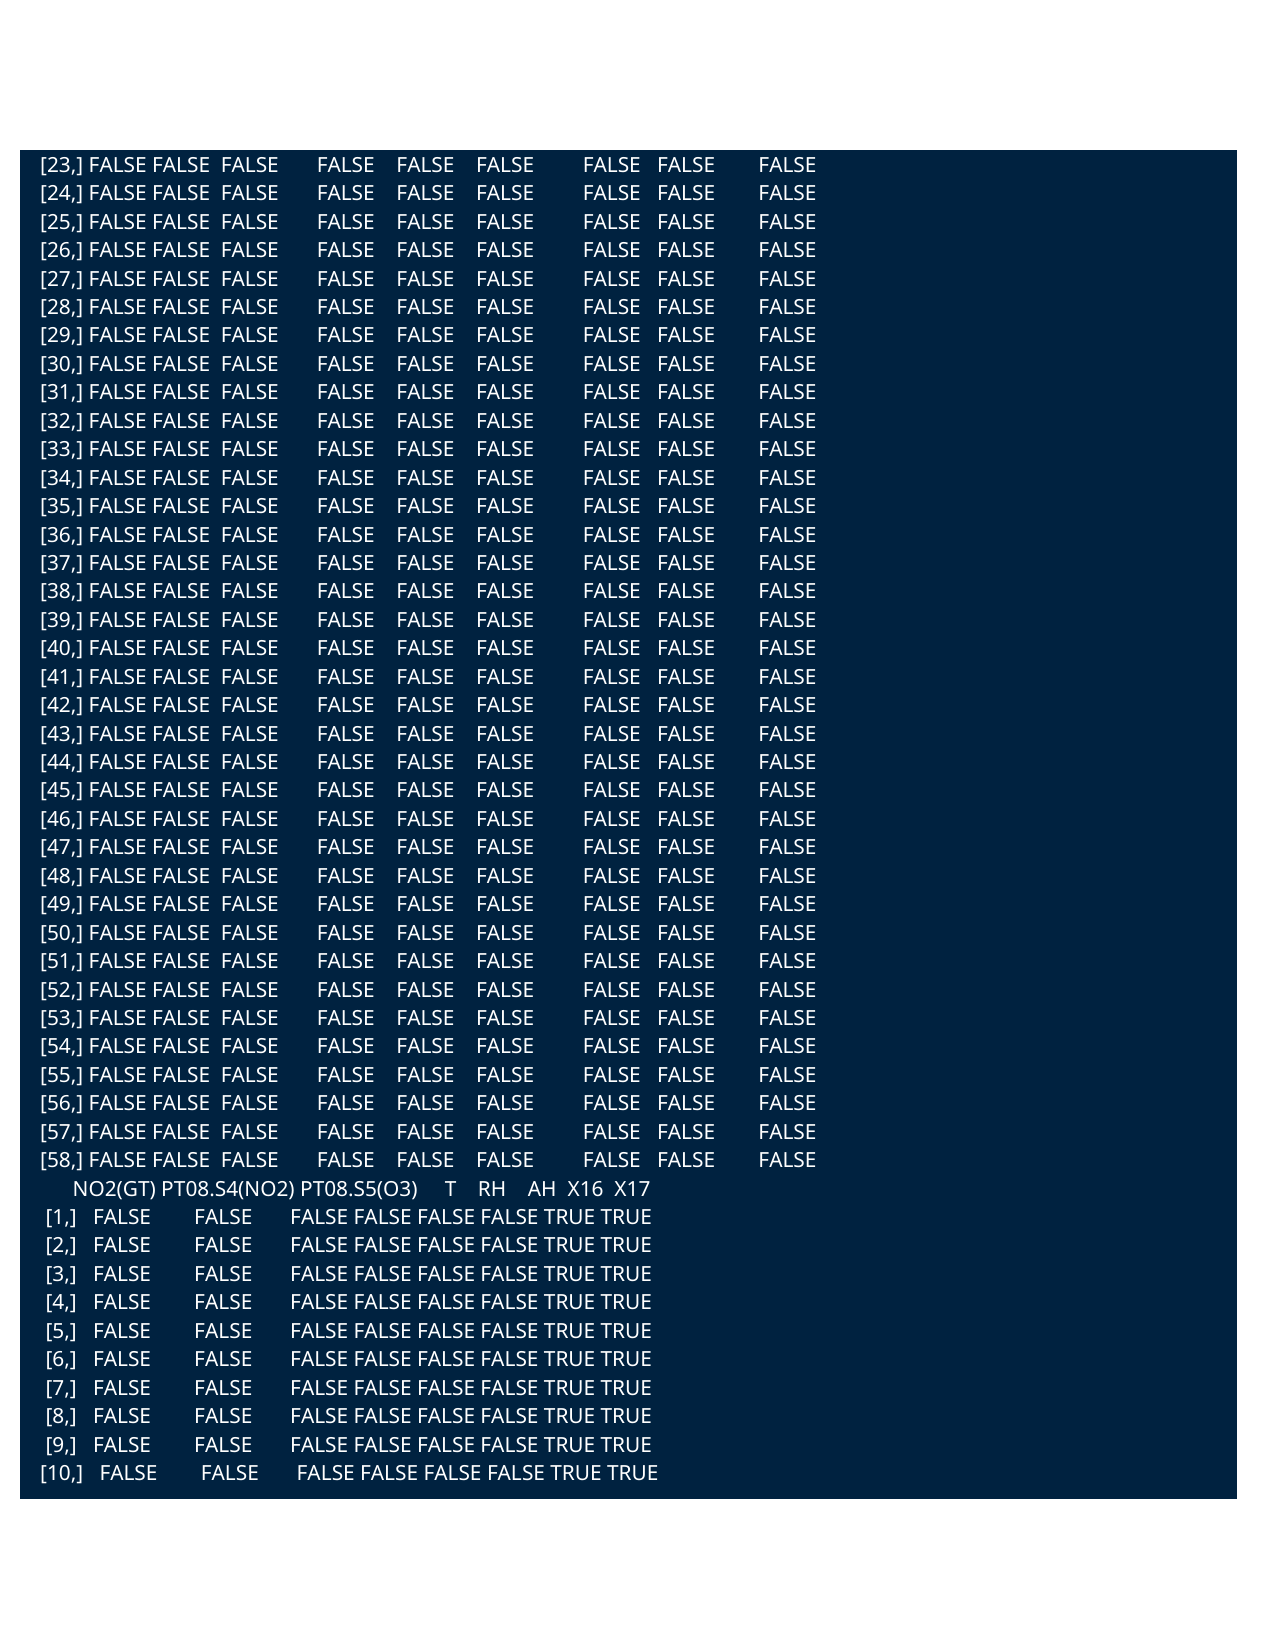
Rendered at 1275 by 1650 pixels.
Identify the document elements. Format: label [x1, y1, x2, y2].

table_header [20, 150, 1237, 1499]
